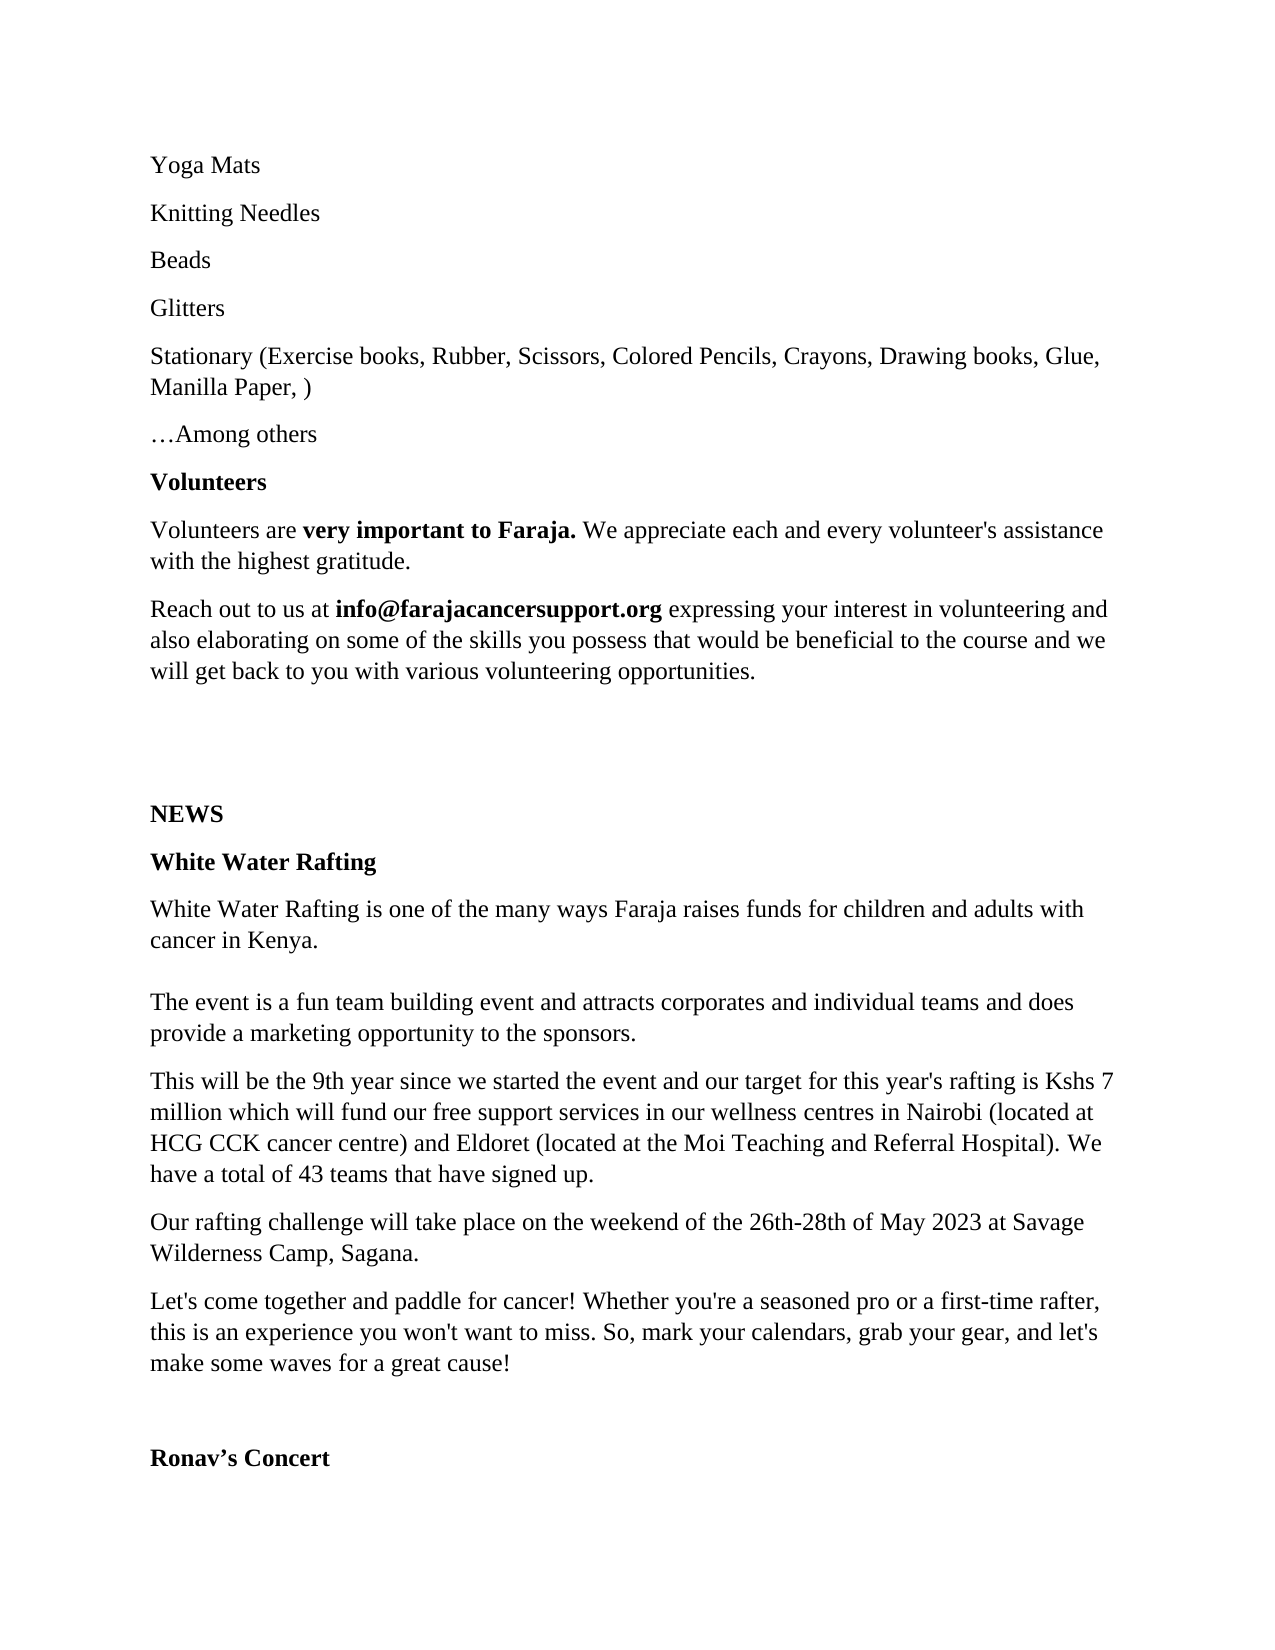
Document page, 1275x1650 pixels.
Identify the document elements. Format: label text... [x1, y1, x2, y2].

text Stationary (Exercise books, Rubber, Scissors, Colored Pencils, Crayons, Drawing books, Glue, Manilla Paper, ) [150, 341, 1125, 401]
text White Water Rafting [150, 847, 1125, 875]
text White Water Rafting is one of the many ways Faraja raises funds for children and adults with cancer in Kenya. The event is a fun team building event and attracts corporates and individual teams and does provide a marketing opportunity to the sponsors. [150, 894, 1125, 1047]
text Reach out to us at info@farajacancersupport.org expressing your interest in volunteering and also elaborating on some of the skills you possess that would be beneficial to the course and we will get back to you with various volunteering opportunities. [150, 594, 1125, 684]
text NEWS [150, 799, 1125, 828]
text Ronav’s Concert [150, 1443, 1125, 1472]
text Yoga Mats [150, 150, 1125, 179]
text Knitting Needles [150, 198, 1125, 226]
text This will be the 9th year since we started the event and our target for this year's rafting is Kshs 7 million which will fund our free support services in our wellness centres in Nairobi (located at HCG CCK cancer centre) and Eldoret (located at the Moi Teaching and Referral Hospital). We have a total of 43 teams that have signed up. [150, 1066, 1125, 1188]
text Volunteers are very important to Faraja. We appreciate each and every volunteer's assistance with the highest gratitude. [150, 515, 1125, 575]
text …Among others [150, 419, 1125, 448]
text Our rafting challenge will take place on the weekend of the 26th-28th of May 2023 at Savage Wilderness Camp, Sagana. [150, 1207, 1125, 1267]
text Let's come together and paddle for cancer! Whether you're a seasoned pro or a first-time rafter, this is an experience you won't want to miss. So, mark your calendars, grab your gear, and let's make some waves for a great cause! [150, 1286, 1125, 1377]
text Glitters [150, 293, 1125, 322]
text Volunteers [150, 467, 1125, 496]
text Beads [150, 245, 1125, 274]
